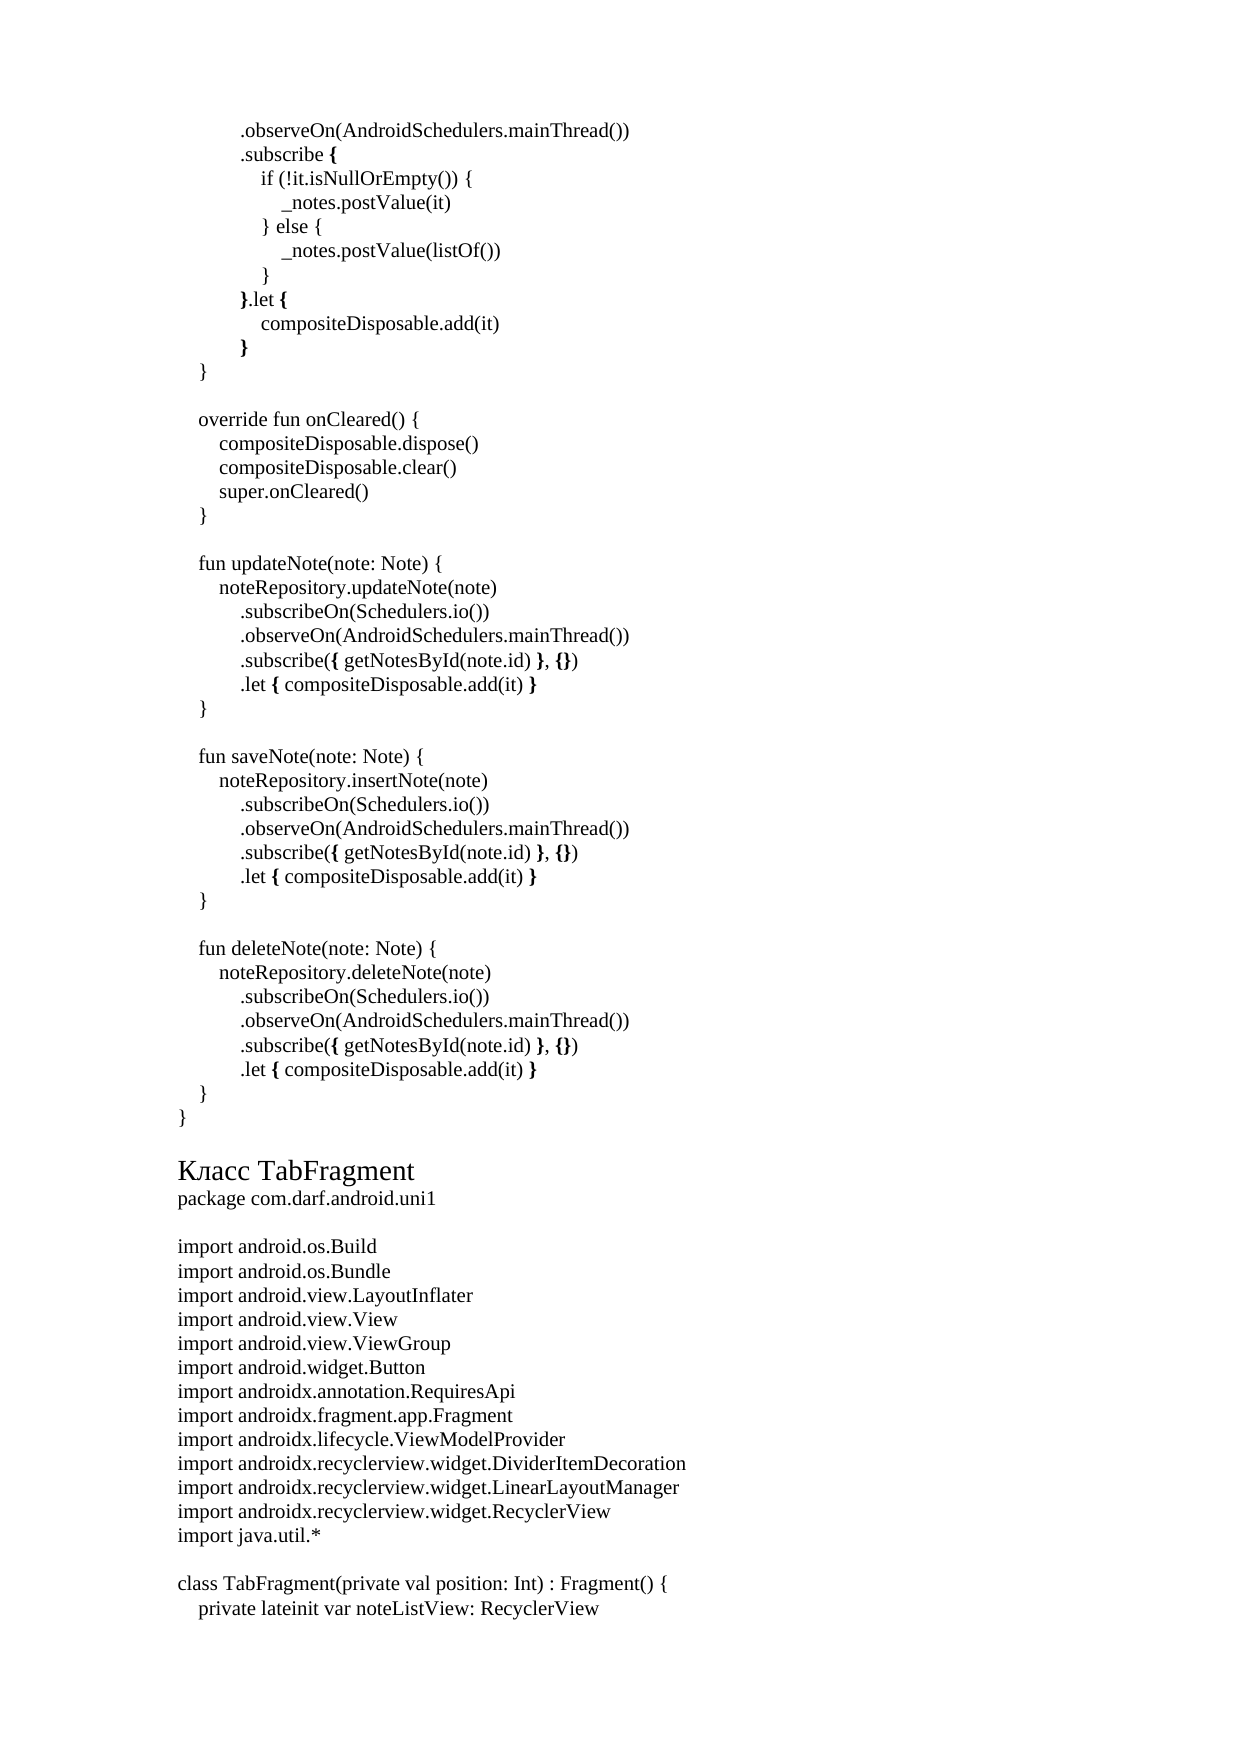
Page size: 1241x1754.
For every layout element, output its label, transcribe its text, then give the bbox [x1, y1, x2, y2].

text Класс TabFragment [177, 1153, 1152, 1186]
